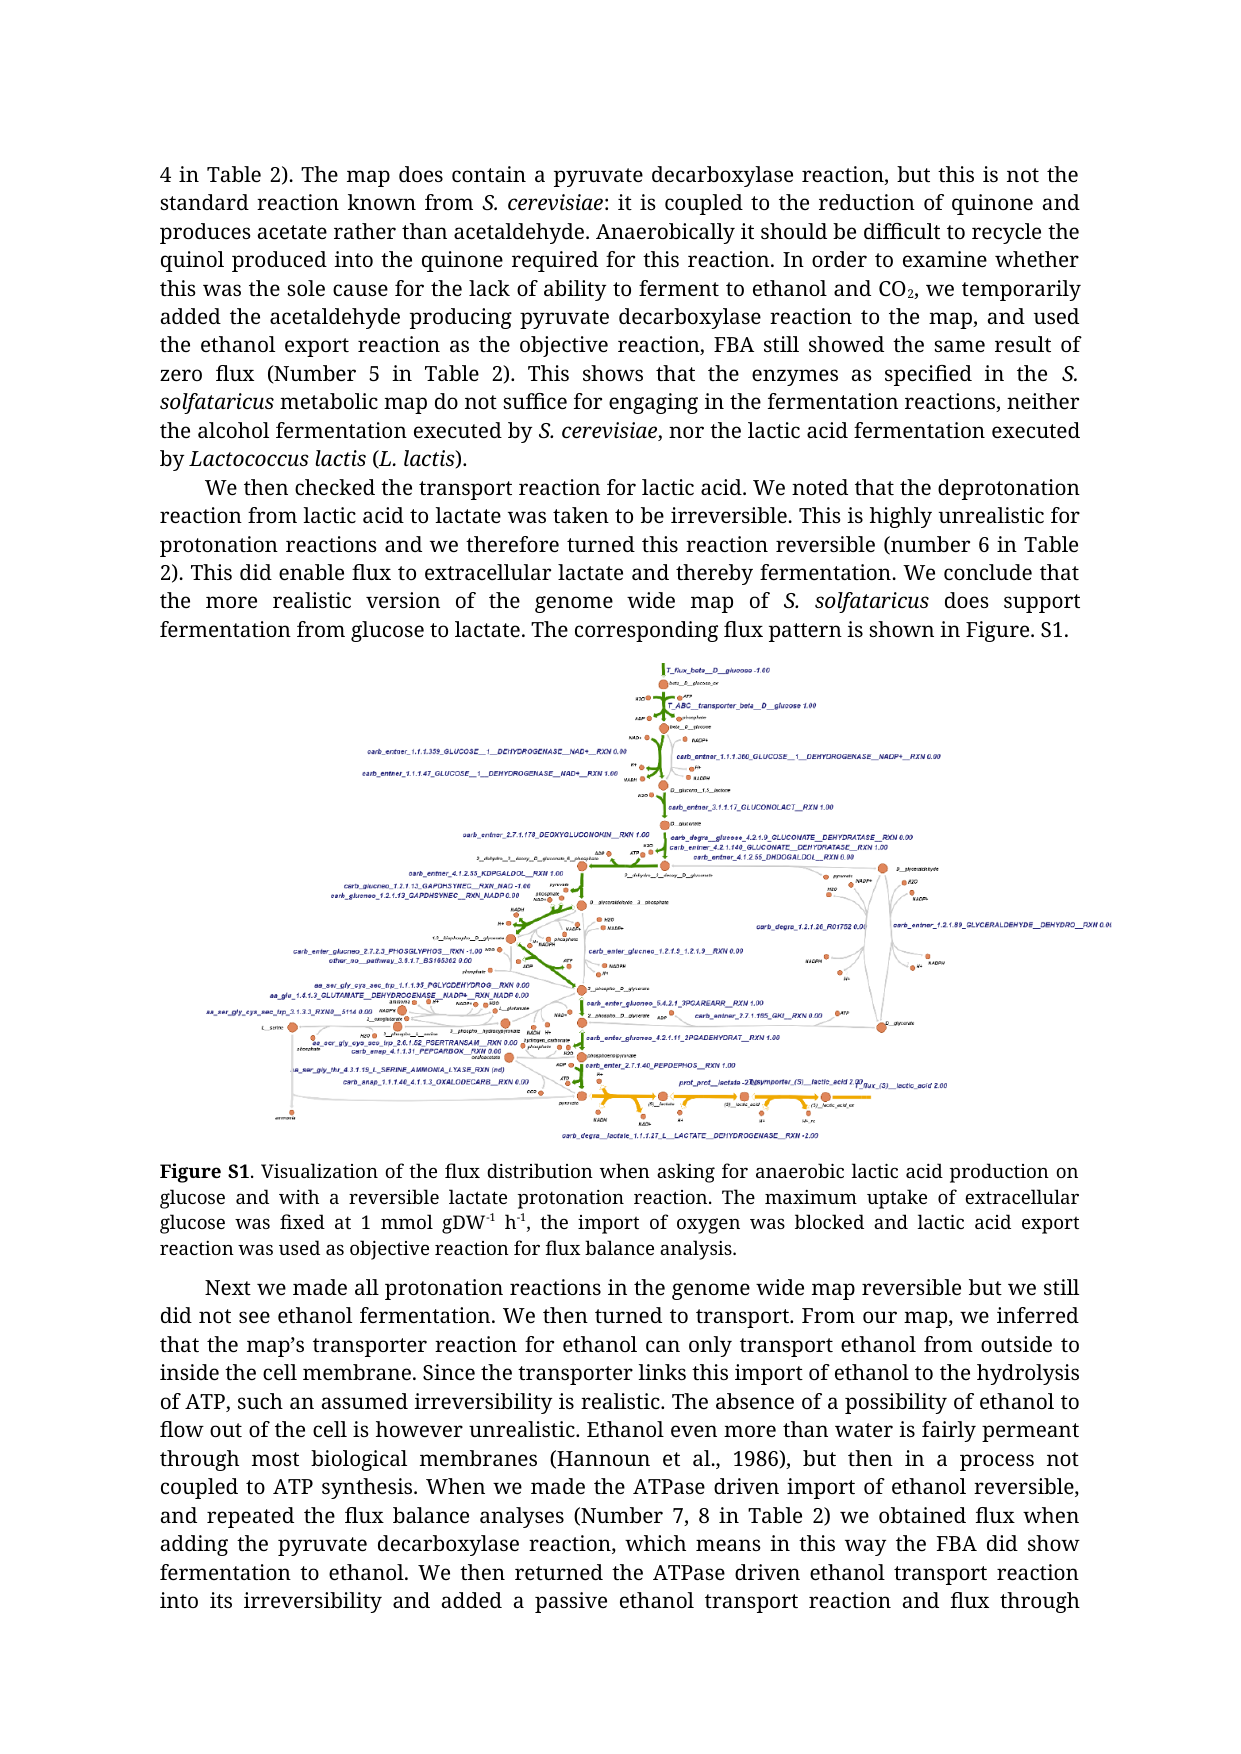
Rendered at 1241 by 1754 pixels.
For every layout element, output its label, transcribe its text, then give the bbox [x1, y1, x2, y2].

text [159, 1273, 1081, 1614]
picture [203, 656, 1112, 1159]
text Figure S1. Visualization of the flux distribution when asking for anaerobic lactic acid production on glucose and with a reversible lactate protonation reaction. The maximum uptake of extracellular glucose was fixed at 1 mmol gDW-1 h-1, the import of oxygen was blocked and lactic acid export reaction was used as objective reaction for flux balance analysis. [159, 1159, 1081, 1261]
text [159, 160, 1081, 473]
text We then checked the transport reaction for lactic acid. We noted that the deprotonation reaction from lactic acid to lactate was taken to be irreversible. This is highly unrealistic for protonation reactions and we therefore turned this reaction reversible (number 6 in Table 2). This did enable flux to extracellular lactate and thereby fermentation. We conclude that the more realistic version of the genome wide map of S. solfataricus does support fermentation from glucose to lactate. The corresponding flux pattern is shown in Figure. S1. [159, 473, 1081, 643]
